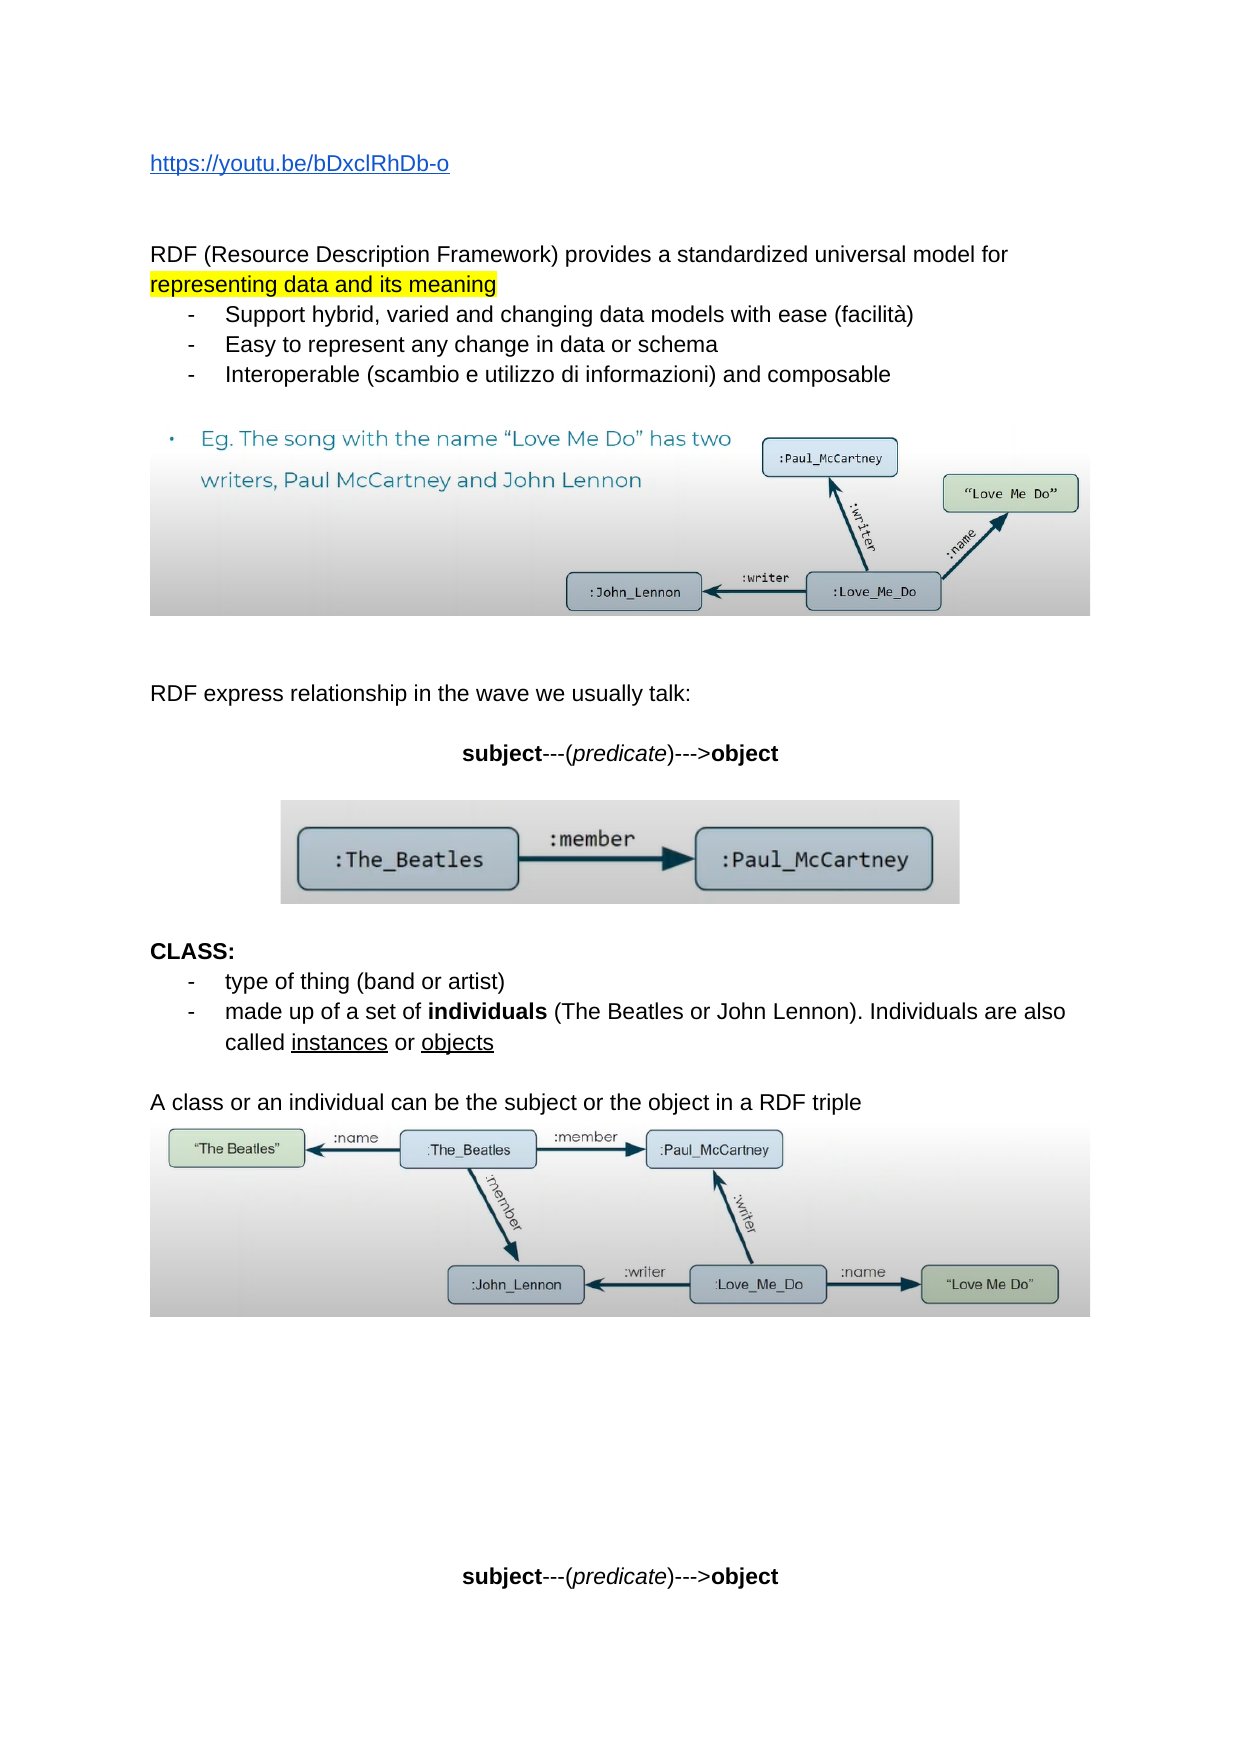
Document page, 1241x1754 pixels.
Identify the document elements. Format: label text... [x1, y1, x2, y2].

text subject---(predicate)--->object [150, 740, 1090, 767]
picture [280, 800, 960, 904]
list Easy to represent any change in data or schema [187, 331, 1090, 358]
list Support hybrid, varied and changing data models with ease (facilità) [187, 301, 1090, 327]
text subject---(predicate)--->object [150, 1563, 1090, 1589]
text CLASS: [150, 938, 1090, 964]
text https://youtu.be/bDxclRhDb-o [150, 150, 1090, 176]
list type of thing (band or artist) [187, 968, 1090, 994]
list Interoperable (scambio e utilizzo di informazioni) and composable [187, 361, 1090, 388]
picture [150, 421, 1091, 616]
list made up of a set of individuals (The Beatles or John Lennon). Individuals are also called instances or objects [187, 998, 1090, 1055]
text RDF (Resource Description Framework) provides a standardized universal model for representing data and its meaning [150, 241, 1090, 297]
picture [150, 1119, 1091, 1317]
text RDF express relationship in the wave we usually talk: [150, 680, 1090, 706]
text A class or an individual can be the subject or the object in a RDF triple [150, 1089, 1090, 1115]
